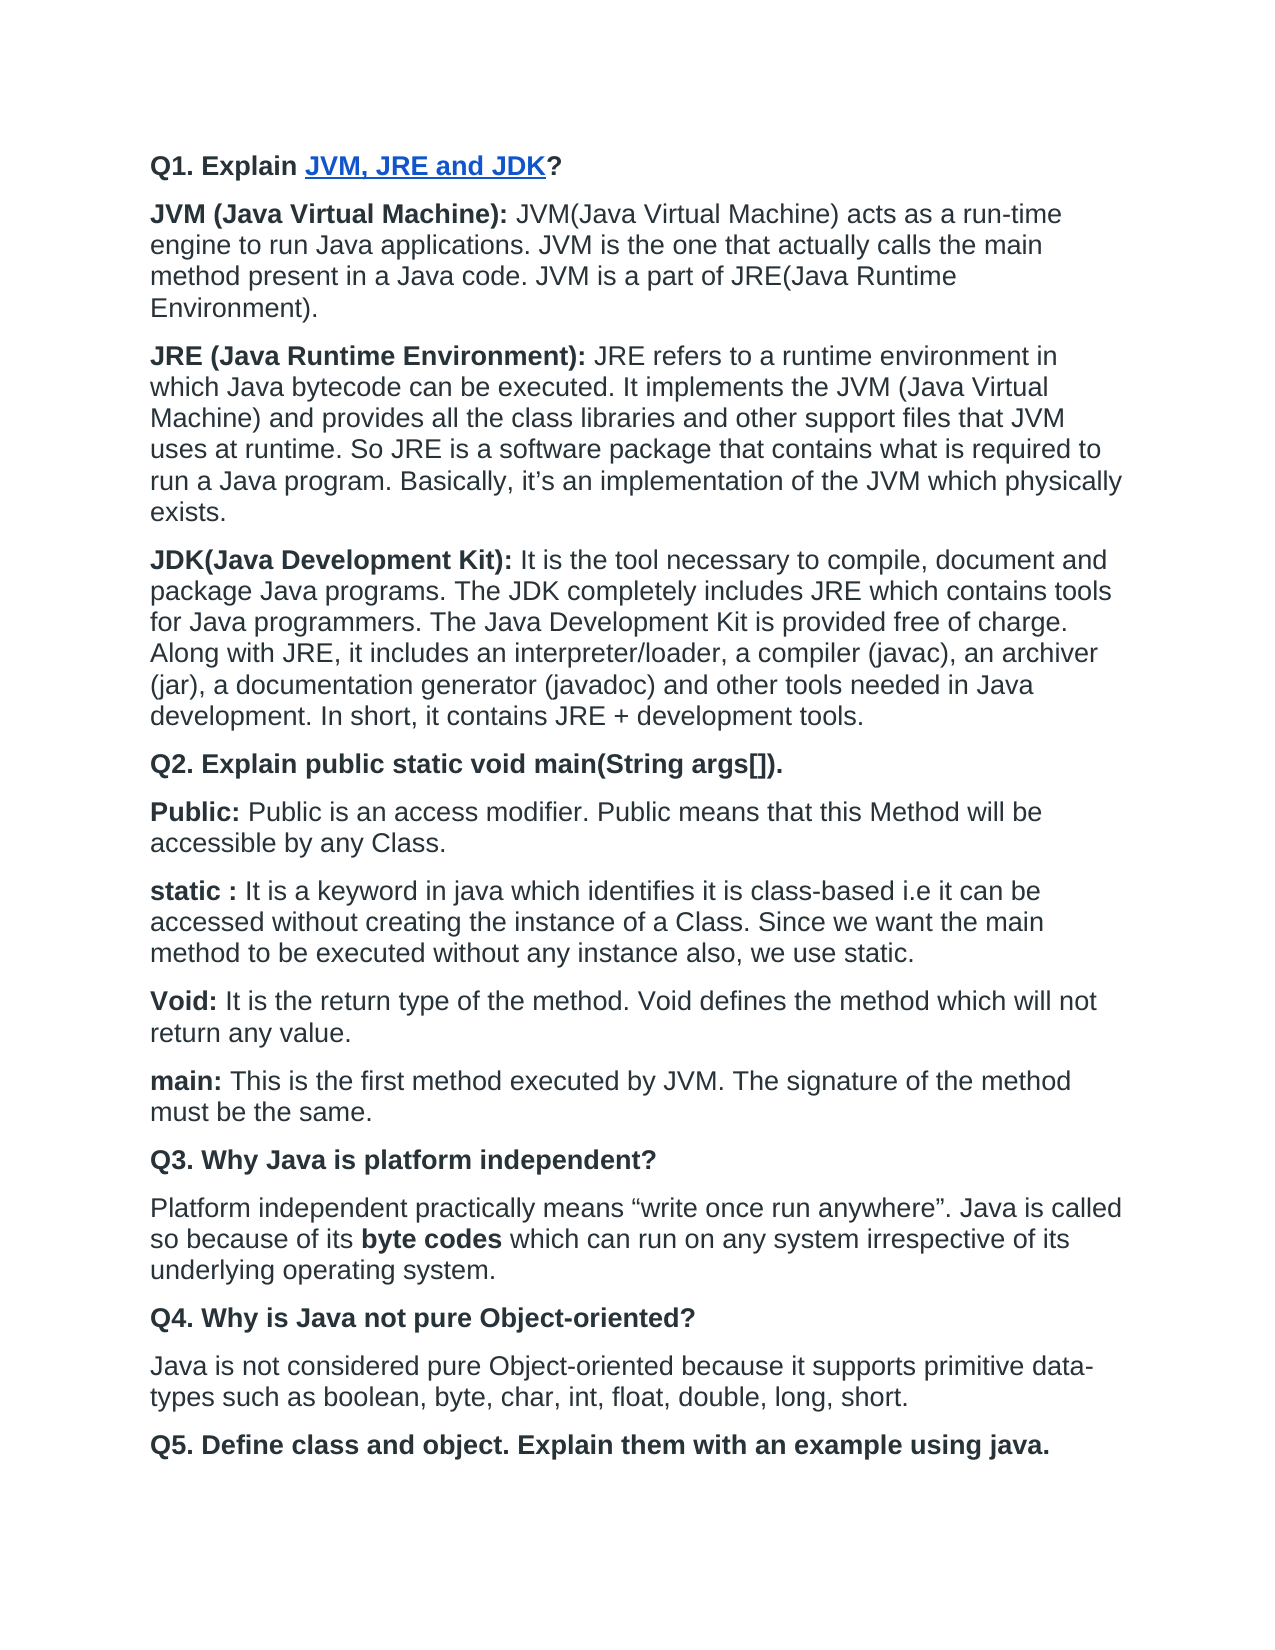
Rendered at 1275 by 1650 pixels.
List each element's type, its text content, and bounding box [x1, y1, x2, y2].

text Void: It is the return type of the method. Void defines the method which will not return any value. [150, 985, 1125, 1048]
text JDK(Java Development Kit): It is the tool necessary to compile, document and package Java programs. The JDK completely includes JRE which contains tools for Java programmers. The Java Development Kit is provided free of charge. Along with JRE, it includes an interpreter/loader, a compiler (javac), an archiver (jar), a documentation generator (javadoc) and other tools needed in Java development. In short, it contains JRE + development tools. [150, 544, 1125, 731]
text Q1. Explain JVM, JRE and JDK? [150, 150, 1125, 181]
text static : It is a keyword in java which identifies it is class-based i.e it can be accessed without creating the instance of a Class. Since we want the main method to be executed without any instance also, we use static. [150, 875, 1125, 969]
text main: This is the first method executed by JVM. The signature of the method must be the same. [150, 1064, 1125, 1127]
text Platform independent practically means “write once run anywhere”. Java is called so because of its byte codes which can run on any system irrespective of its underlying operating system. [150, 1192, 1125, 1285]
text Q4. Why is Java not pure Object-oriented? [150, 1302, 1125, 1333]
text Q3. Why Java is platform independent? [150, 1144, 1125, 1175]
text Public: Public is an access modifier. Public means that this Method will be accessible by any Class. [150, 796, 1125, 858]
text JRE (Java Runtime Environment): JRE refers to a runtime environment in which Java bytecode can be executed. It implements the JVM (Java Virtual Machine) and provides all the class libraries and other support files that JVM uses at runtime. So JRE is a software package that contains what is required to run a Java program. Basically, it’s an implementation of the JVM which physically exists. [150, 339, 1125, 527]
text Q5. Define class and object. Explain them with an example using java. [150, 1429, 1125, 1460]
text Java is not considered pure Object-oriented because it supports primitive data-types such as boolean, byte, char, int, float, double, long, short. [150, 1350, 1125, 1412]
text JVM (Java Virtual Machine): JVM(Java Virtual Machine) acts as a run-time engine to run Java applications. JVM is the one that actually calls the main method present in a Java code. JVM is a part of JRE(Java Runtime Environment). [150, 198, 1125, 323]
text Q2. Explain public static void main(String args[]). [150, 748, 1125, 779]
